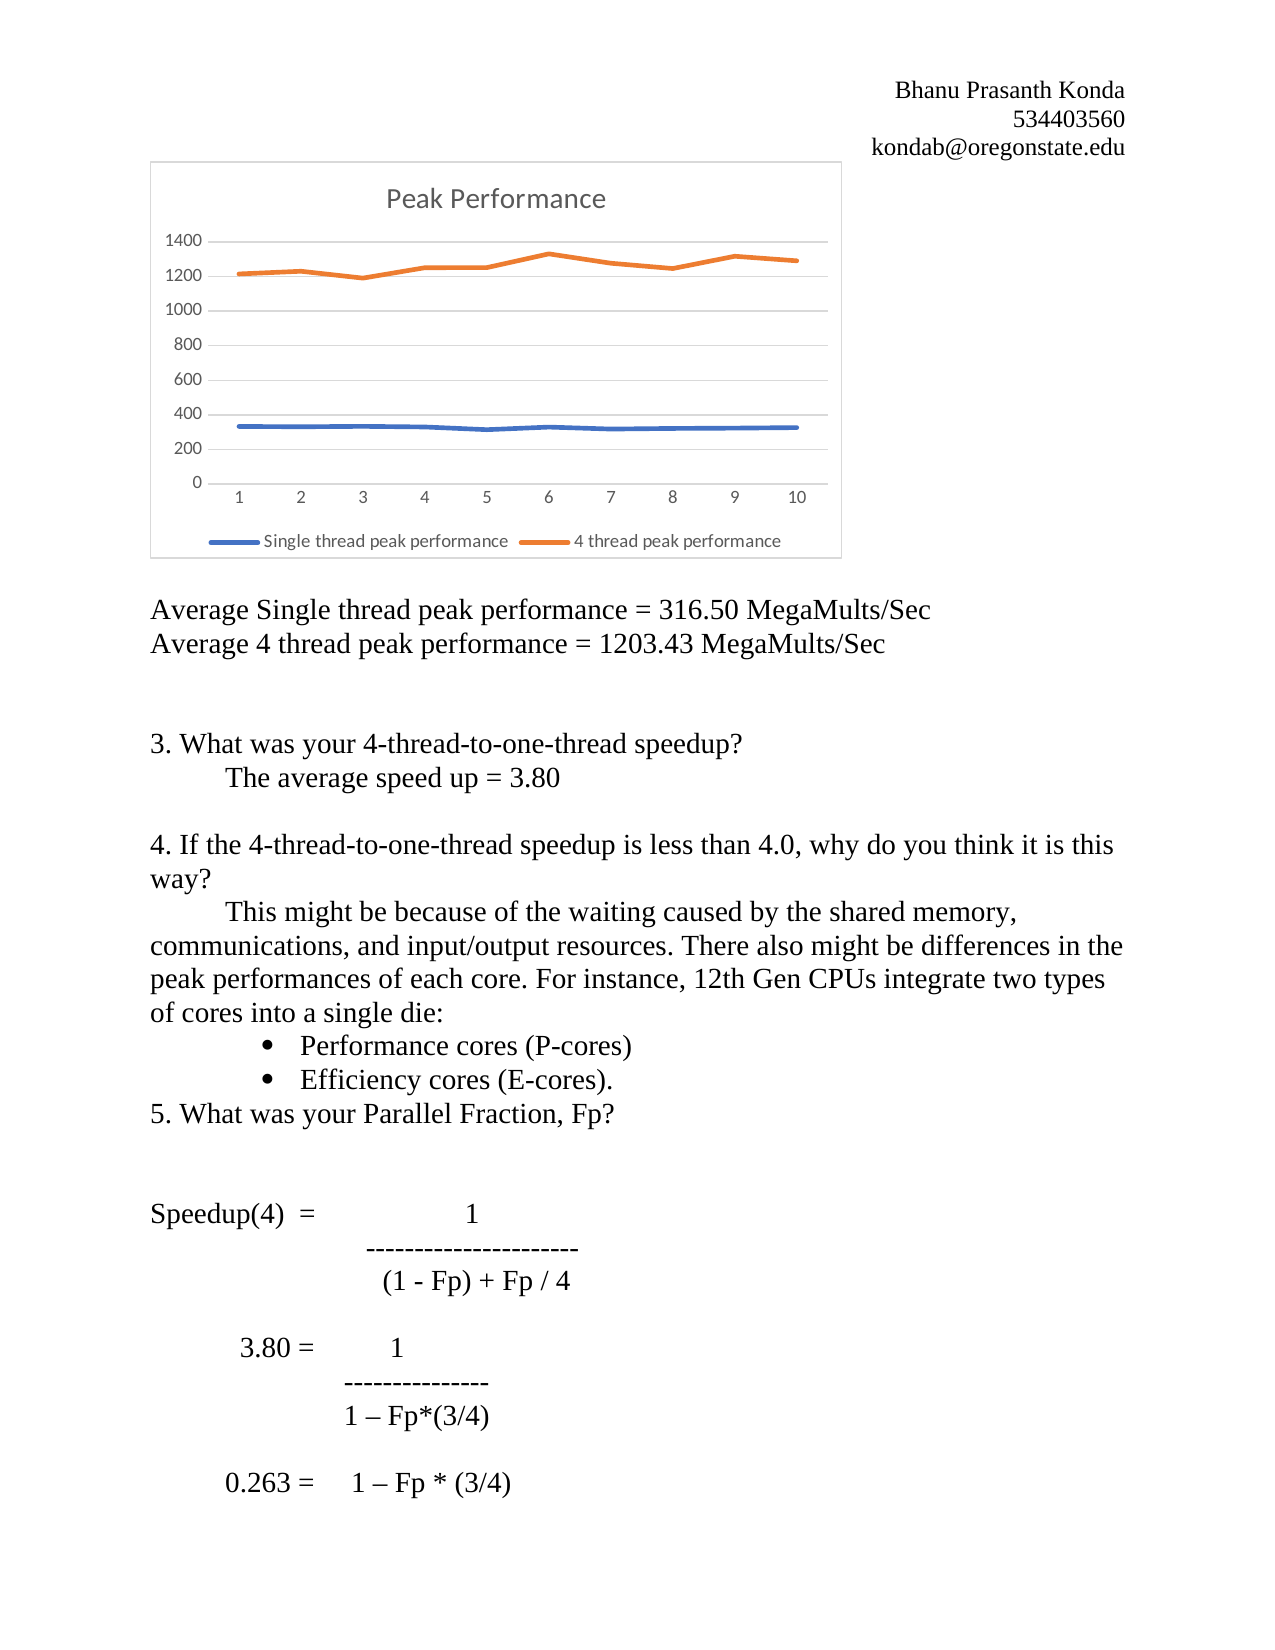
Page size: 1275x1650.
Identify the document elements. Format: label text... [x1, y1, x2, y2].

text (1 - Fp) + Fp / 4 [150, 1263, 1125, 1297]
text The average speed up = 3.80 [150, 760, 1125, 794]
text 3.80 = 1 [150, 1331, 1125, 1364]
text Average Single thread peak performance = 316.50 MegaMults/Sec [150, 592, 1125, 626]
list Efficiency cores (E-cores). [262, 1062, 1125, 1096]
list Performance cores (P-cores) [262, 1028, 1125, 1062]
text Average 4 thread peak performance = 1203.43 MegaMults/Sec [150, 626, 1125, 659]
text --------------- [150, 1364, 1125, 1398]
text 1 – Fp*(3/4) [150, 1398, 1125, 1431]
text This might be because of the waiting caused by the shared memory, communications, and input/output resources. There also might be differences in the peak performances of each core. For instance, 12th Gen CPUs integrate two types of cores into a single die: [150, 894, 1125, 1028]
text 3. What was your 4-thread-to-one-thread speedup? [150, 727, 1125, 760]
text 5. What was your Parallel Fraction, Fp? [150, 1096, 1125, 1129]
text Speedup(4) = 1 [150, 1196, 1125, 1230]
text ---------------------- [150, 1230, 1125, 1263]
text 4. If the 4-thread-to-one-thread speedup is less than 4.0, why do you think it is this way? [150, 827, 1125, 894]
text 0.263 = 1 – Fp * (3/4) [150, 1465, 1125, 1498]
